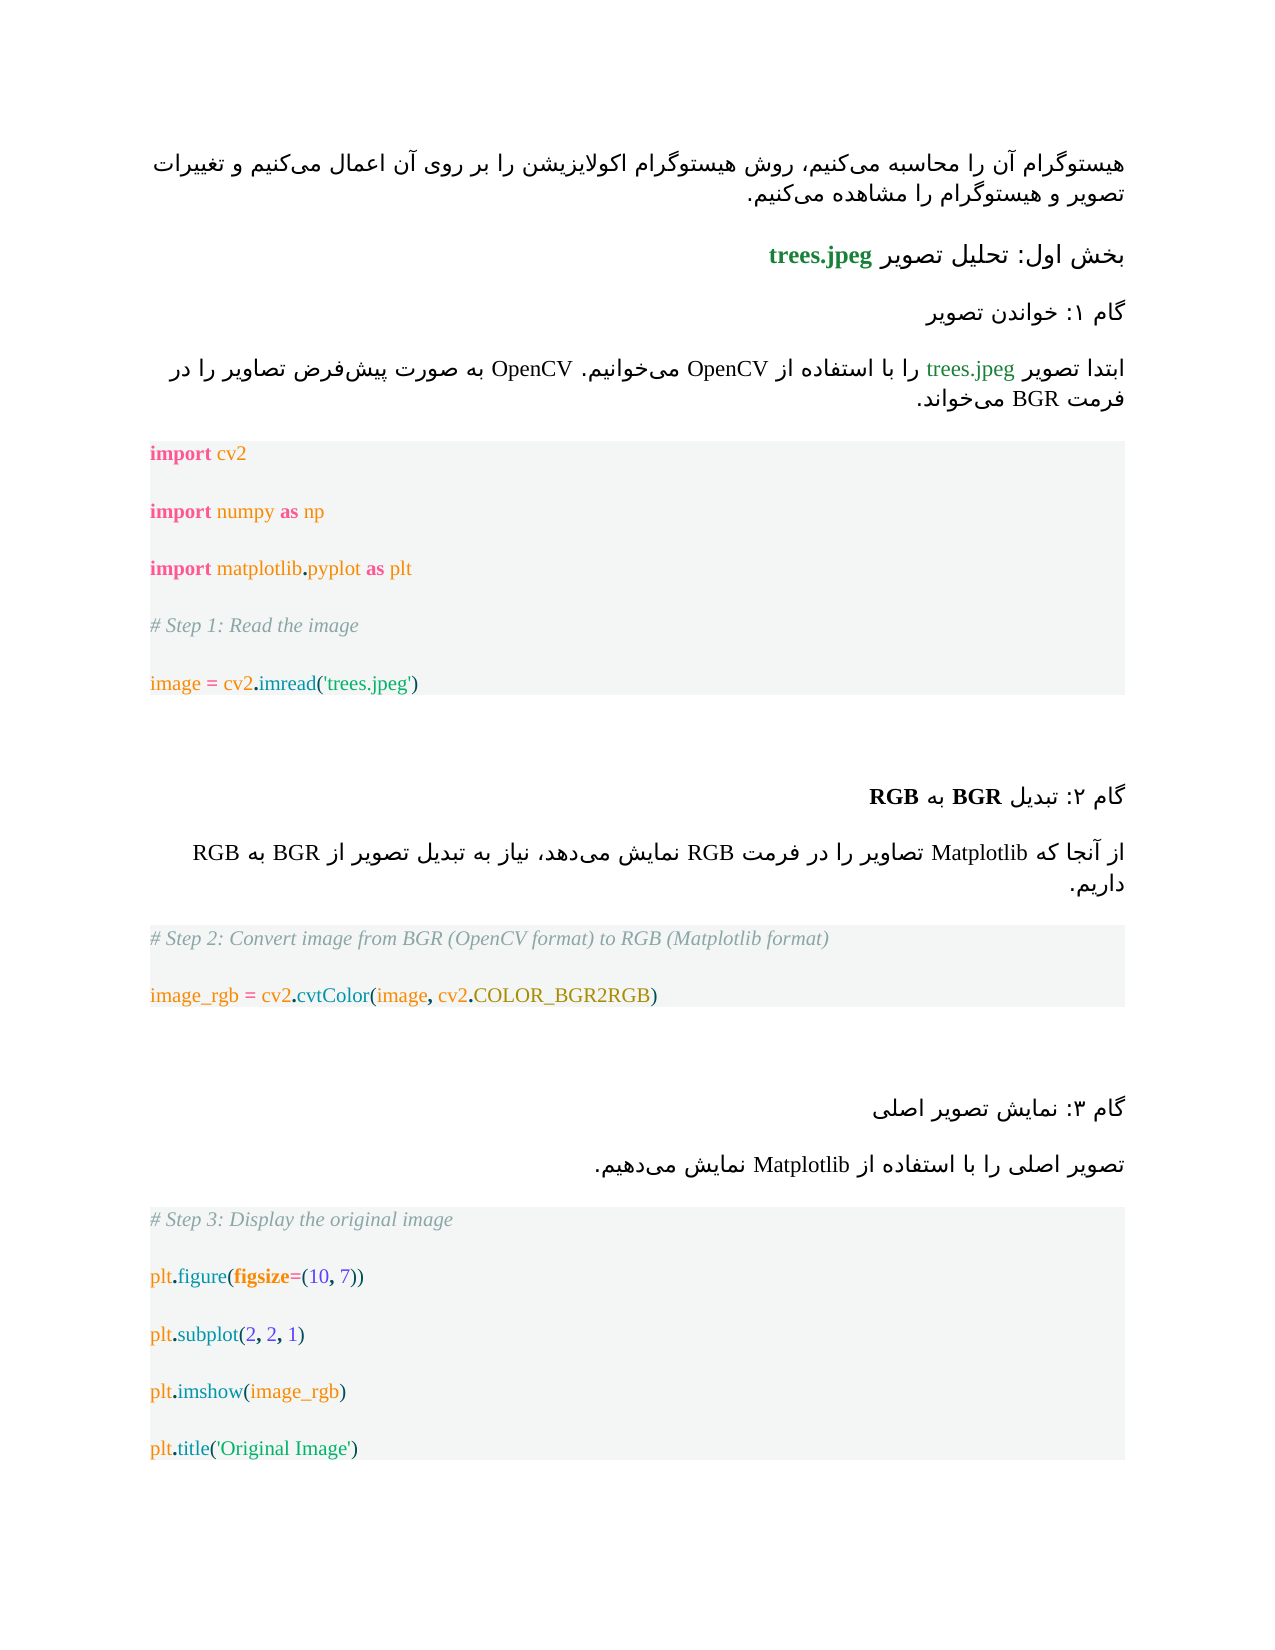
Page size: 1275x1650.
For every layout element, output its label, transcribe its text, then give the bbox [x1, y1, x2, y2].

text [150, 150, 1125, 207]
subtitle بخش اول: تحلیل تصویر trees.jpeg [150, 240, 1125, 270]
text تصویر اصلی را با استفاده از Matplotlib نمایش می‌دهیم. [150, 1151, 1125, 1178]
text plt.imshow(image_rgb) [150, 1379, 1125, 1403]
text plt.subplot(2, 2, 1) [150, 1322, 1125, 1346]
text ابتدا تصویر trees.jpeg را با استفاده از OpenCV می‌خوانیم. OpenCV به صورت پیش‌فرض تصاویر را در فرمت BGR می‌خواند. [150, 355, 1125, 412]
text plt.title('Original Image') [150, 1436, 1125, 1460]
text از آنجا که Matplotlib تصاویر را در فرمت RGB نمایش می‌دهد، نیاز به تبدیل تصویر از BGR به RGB داریم. [150, 839, 1125, 896]
text # Step 3: Display the original image [150, 1207, 1125, 1231]
text import numpy as np [150, 498, 1125, 523]
text import cv2 [150, 441, 1125, 465]
text plt.figure(figsize=(10, 7)) [150, 1264, 1125, 1288]
text # Step 2: Convert image from BGR (OpenCV format) to RGB (Matplotlib format) [150, 925, 1125, 949]
subtitle گام ۳: نمایش تصویر اصلی [150, 1095, 1125, 1122]
text image_rgb = cv2.cvtColor(image, cv2.COLOR_BGR2RGB) [150, 983, 1125, 1007]
text image = cv2.imread('trees.jpeg') [150, 671, 1125, 695]
subtitle گام ۲: تبدیل BGR به RGB [150, 783, 1125, 810]
subtitle گام ۱: خواندن تصویر [150, 299, 1125, 326]
text # Step 1: Read the image [150, 613, 1125, 637]
text import matplotlib.pyplot as plt [150, 556, 1125, 580]
